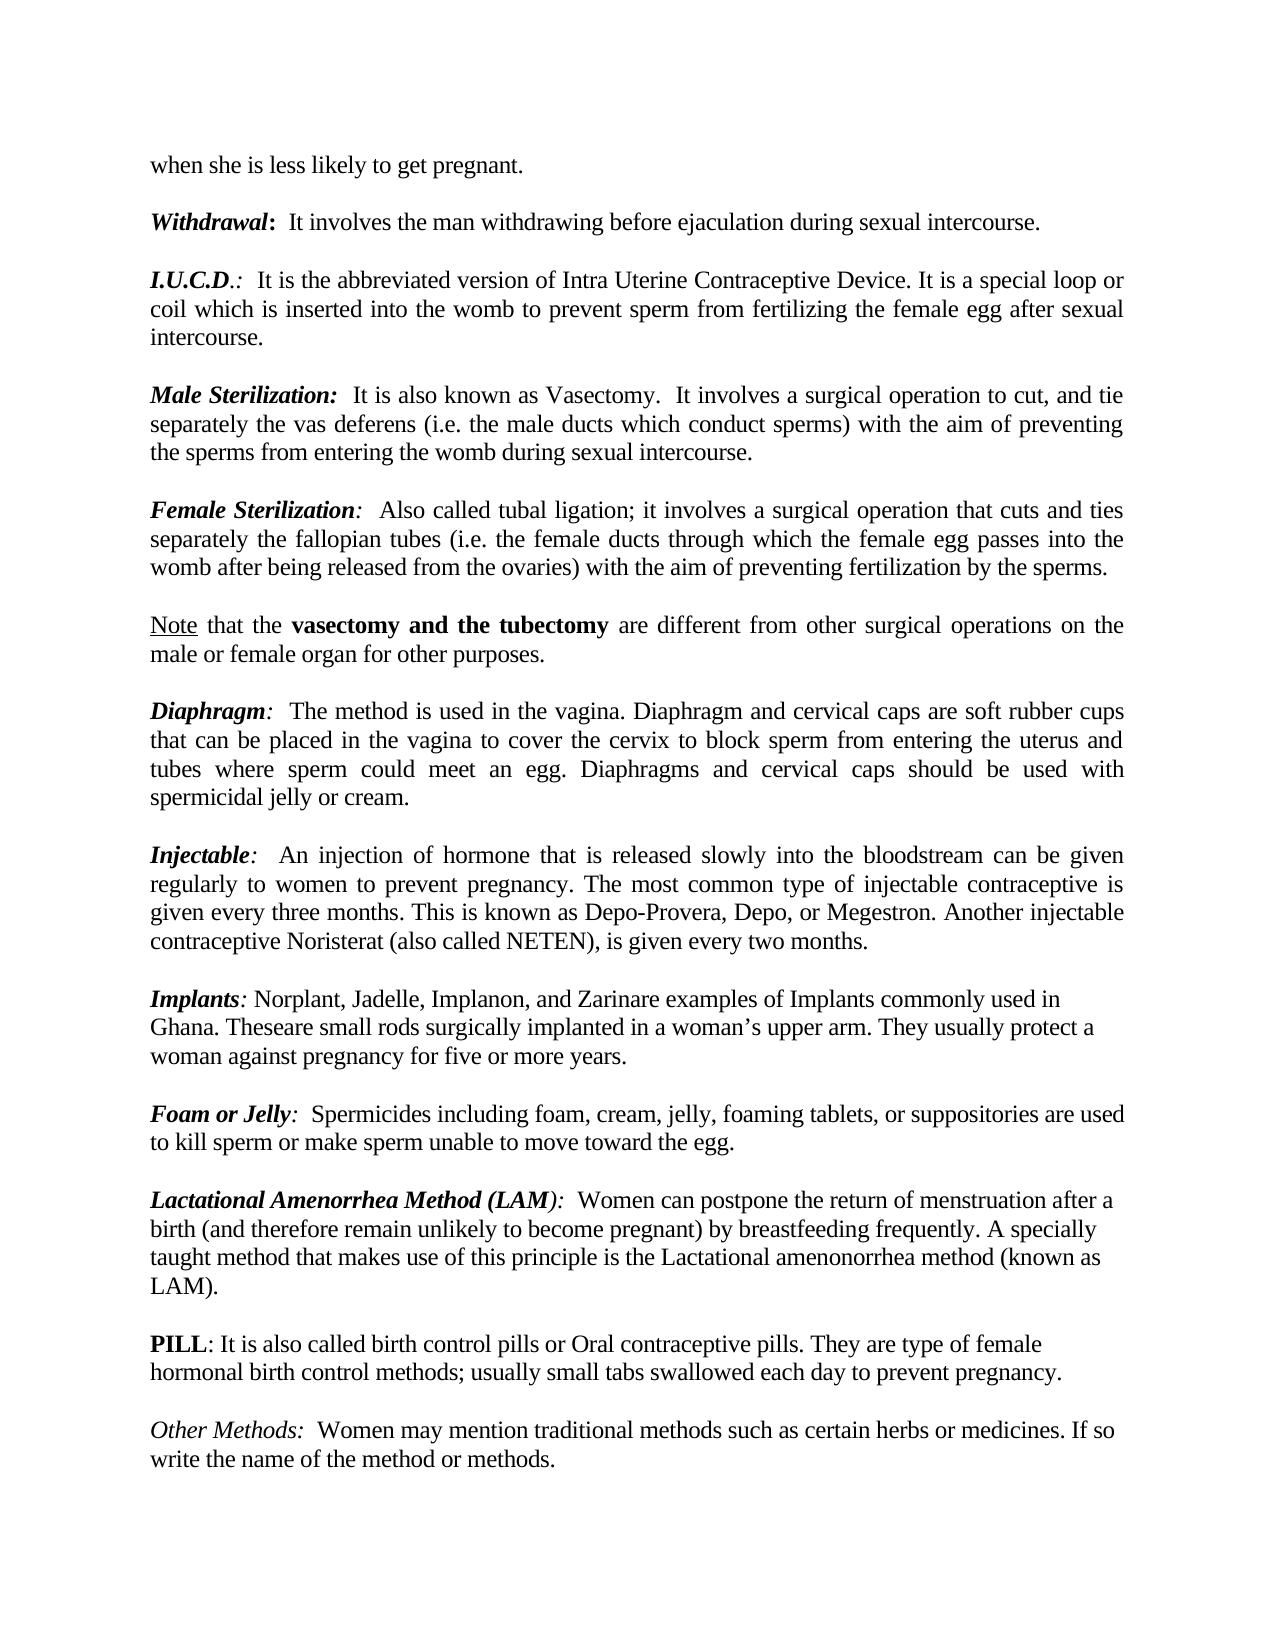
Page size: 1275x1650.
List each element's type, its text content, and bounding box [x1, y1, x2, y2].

text Lactational Amenorrhea Method (LAM): Women can postpone the return of menstruation after a birth (and therefore remain unlikely to become pregnant) by breastfeeding frequently. A specially taught method that makes use of this principle is the Lactational amenonorrhea method (known as LAM). [150, 1185, 1125, 1300]
text Foam or Jelly: Spermicides including foam, cream, jelly, foaming tablets, or suppositories are used to kill sperm or make sperm unable to move toward the egg. [150, 1099, 1125, 1156]
text Other Methods: Women may mention traditional methods such as certain herbs or medicines. If so write the name of the method or methods. [150, 1415, 1125, 1472]
text Female Sterilization: Also called tubal ligation; it involves a surgical operation that cuts and ties separately the fallopian tubes (i.e. the female ducts through which the female egg passes into the womb after being released from the ovaries) with the aim of preventing fertilization by the sperms. [150, 495, 1125, 581]
text Male Sterilization: It is also known as Vasectomy. It involves a surgical operation to cut, and tie separately the vas deferens (i.e. the male ducts which conduct sperms) with the aim of preventing the sperms from entering the womb during sexual intercourse. [150, 380, 1125, 466]
text Withdrawal: It involves the man withdrawing before ejaculation during sexual intercourse. [150, 207, 1125, 236]
text Note that the vasectomy and the tubectomy are different from other surgical operations on the male or female organ for other purposes. [150, 610, 1125, 667]
text Diaphragm: The method is used in the vagina. Diaphragm and cervical caps are soft rubber cups that can be placed in the vagina to cover the cervix to block sperm from entering the uterus and tubes where sperm could meet an egg. Diaphragms and cervical caps should be used with spermicidal jelly or cream. [150, 696, 1125, 811]
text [150, 150, 1125, 179]
text Implants: Norplant, Jadelle, Implanon, and Zarinare examples of Implants commonly used in Ghana. Theseare small rods surgically implanted in a woman’s upper arm. They usually protect a woman against pregnancy for five or more years. [150, 984, 1125, 1070]
text PILL: It is also called birth control pills or Oral contraceptive pills. They are type of female hormonal birth control methods; usually small tabs swallowed each day to prevent pregnancy. [150, 1329, 1125, 1386]
text I.U.C.D.: It is the abbreviated version of Intra Uterine Contraceptive Device. It is a special loop or coil which is inserted into the womb to prevent sperm from fertilizing the female egg after sexual intercourse. [150, 265, 1125, 351]
text Injectable: An injection of hormone that is released slowly into the bloodstream can be given regularly to women to prevent pregnancy. The most common type of injectable contraceptive is given every three months. This is known as Depo-Provera, Depo, or Megestron. Another injectable contraceptive Noristerat (also called NETEN), is given every two months. [150, 840, 1125, 955]
